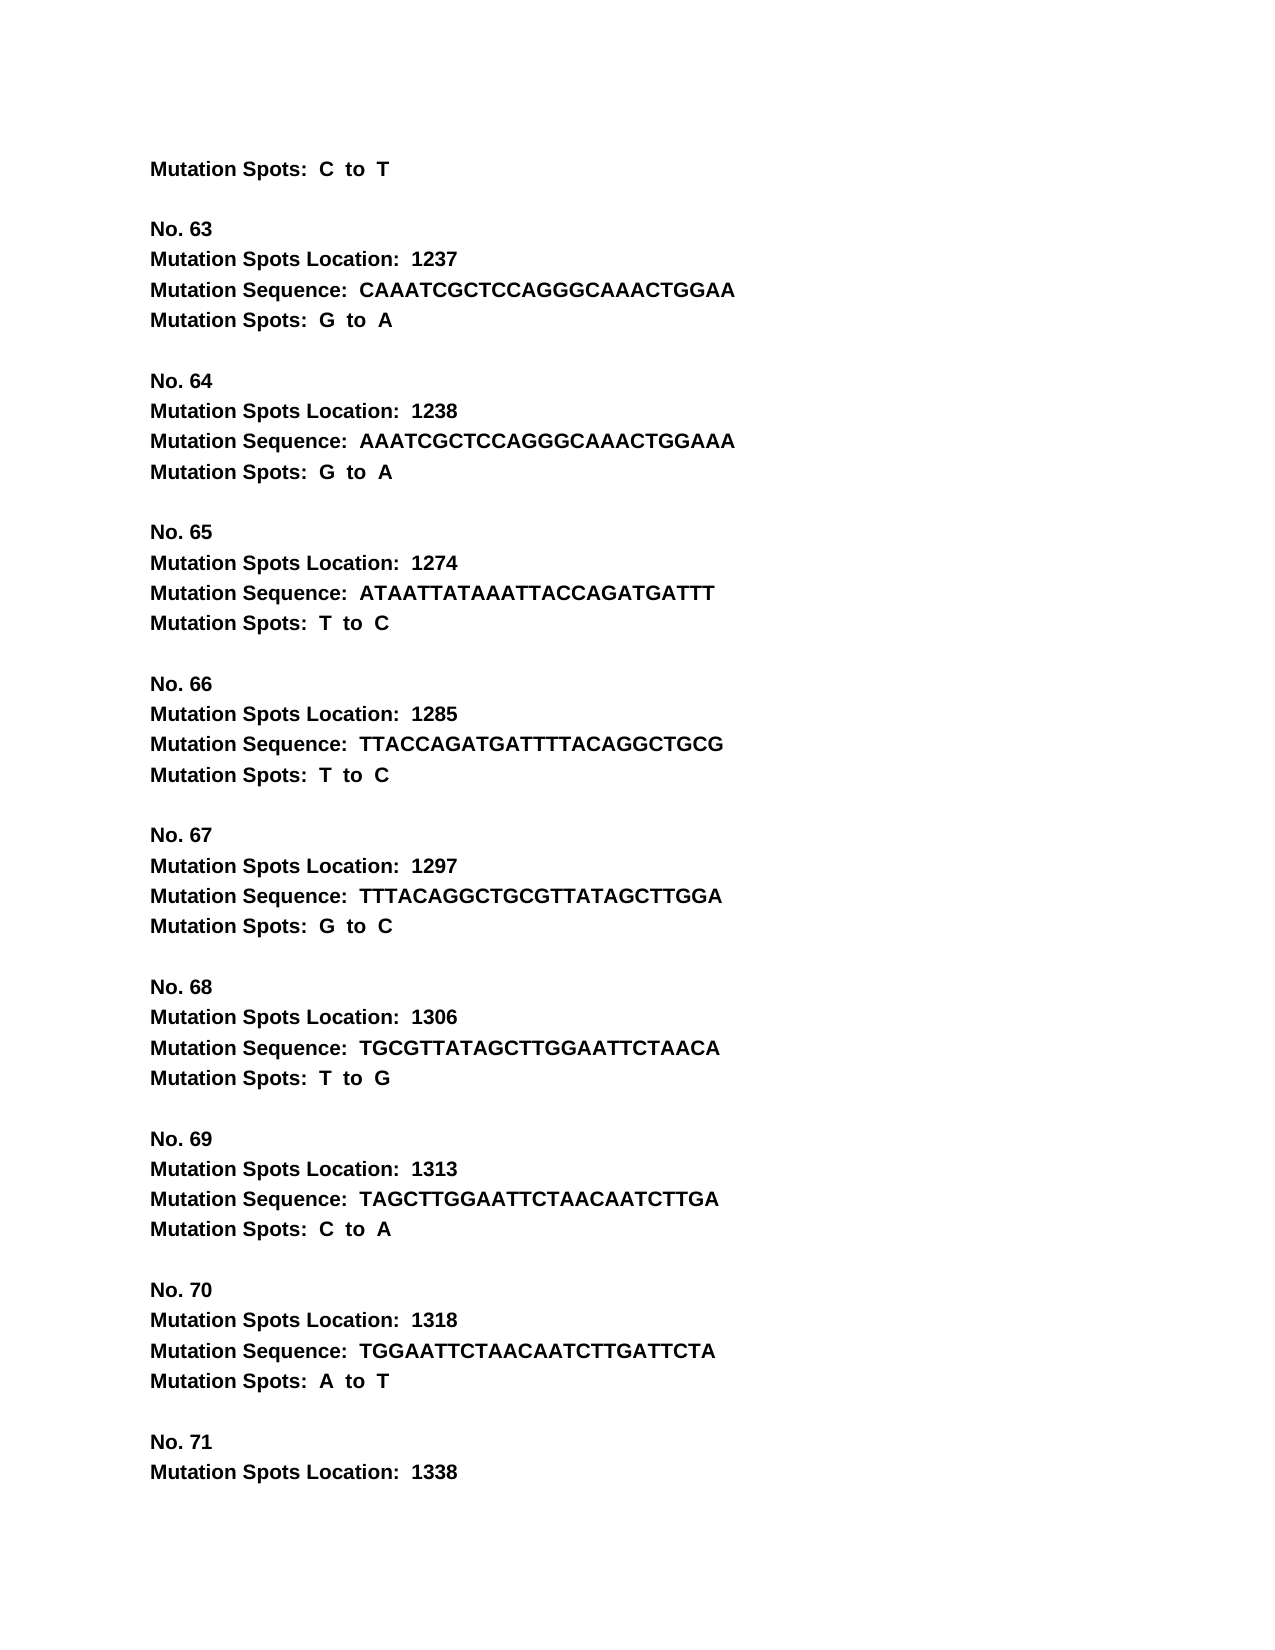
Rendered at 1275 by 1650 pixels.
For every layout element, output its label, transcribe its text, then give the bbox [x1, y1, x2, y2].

text Mutation Spots Location: 1306 [150, 999, 1125, 1029]
text No. 70 [150, 1272, 1125, 1302]
text Mutation Sequence: TAGCTTGGAATTCTAACAATCTTGA [150, 1181, 1125, 1211]
text No. 66 [150, 665, 1125, 696]
text Mutation Sequence: TGGAATTCTAACAATCTTGATTCTA [150, 1332, 1125, 1362]
text No. 64 [150, 362, 1125, 392]
text Mutation Sequence: TGCGTTATAGCTTGGAATTCTAACA [150, 1029, 1125, 1059]
text Mutation Spots: C to A [150, 1211, 1125, 1241]
text Mutation Spots Location: 1313 [150, 1150, 1125, 1181]
text Mutation Spots: T to C [150, 605, 1125, 635]
text Mutation Spots Location: 1318 [150, 1302, 1125, 1332]
text Mutation Spots Location: 1297 [150, 847, 1125, 877]
text Mutation Spots: G to A [150, 302, 1125, 332]
text Mutation Sequence: TTACCAGATGATTTTACAGGCTGCG [150, 726, 1125, 756]
text No. 71 [150, 1423, 1125, 1453]
text Mutation Spots Location: 1338 [150, 1453, 1125, 1484]
text Mutation Spots Location: 1274 [150, 544, 1125, 574]
text No. 68 [150, 968, 1125, 999]
text Mutation Spots: G to C [150, 908, 1125, 938]
text Mutation Spots Location: 1237 [150, 241, 1125, 271]
text Mutation Spots: T to C [150, 756, 1125, 787]
text No. 67 [150, 817, 1125, 847]
text Mutation Spots: A to T [150, 1362, 1125, 1393]
text Mutation Sequence: CAAATCGCTCCAGGGCAAACTGGAA [150, 271, 1125, 302]
text No. 63 [150, 211, 1125, 241]
text No. 65 [150, 514, 1125, 544]
text Mutation Spots: C to T [150, 150, 1125, 180]
text Mutation Sequence: AAATCGCTCCAGGGCAAACTGGAAA [150, 423, 1125, 453]
text No. 69 [150, 1120, 1125, 1150]
text Mutation Spots Location: 1285 [150, 696, 1125, 726]
text Mutation Spots: T to G [150, 1059, 1125, 1090]
text Mutation Spots Location: 1238 [150, 392, 1125, 423]
text Mutation Sequence: ATAATTATAAATTACCAGATGATTT [150, 574, 1125, 605]
text Mutation Sequence: TTTACAGGCTGCGTTATAGCTTGGA [150, 877, 1125, 908]
text Mutation Spots: G to A [150, 453, 1125, 483]
